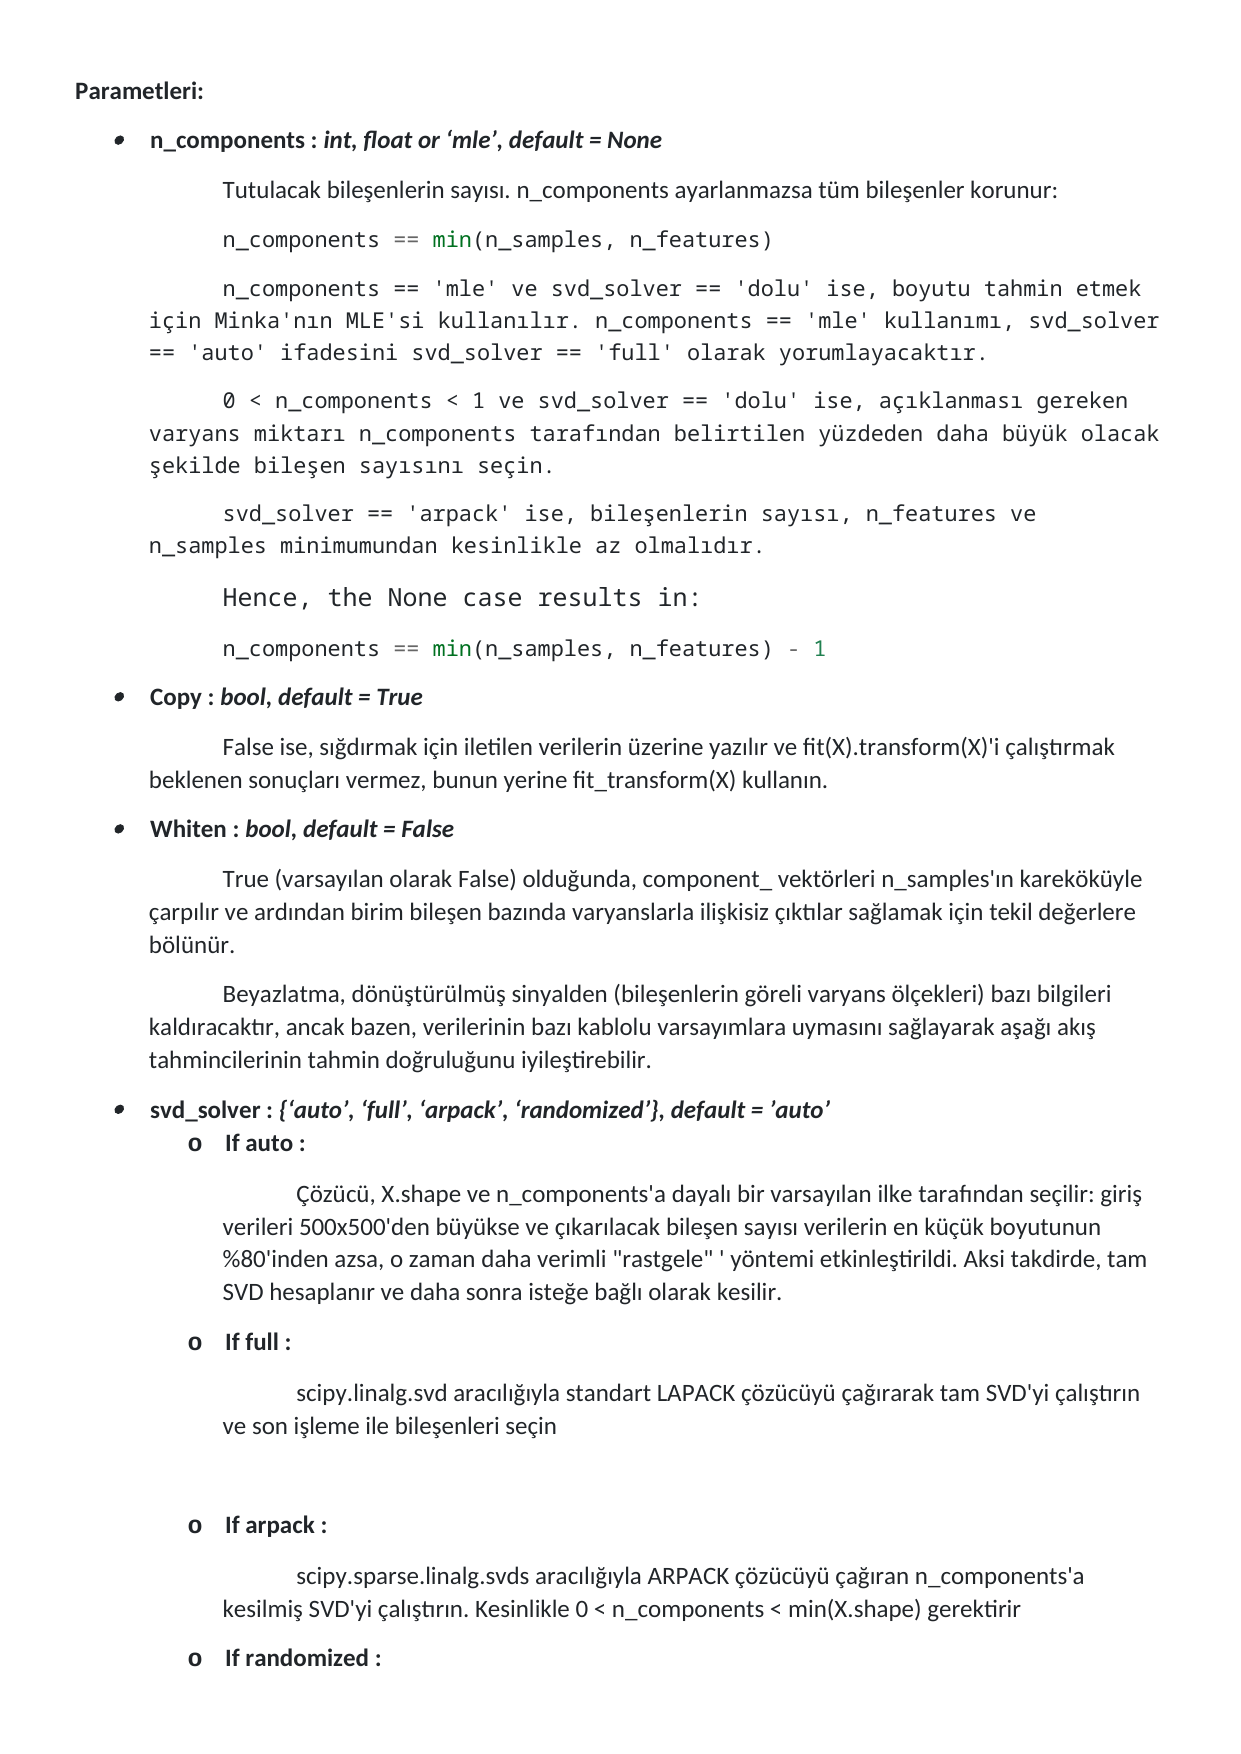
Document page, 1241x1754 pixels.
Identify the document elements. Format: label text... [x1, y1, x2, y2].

text False ise, sığdırmak için iletilen verilerin üzerine yazılır ve fit(X).transform(X)'i çalıştırmak beklenen sonuçları vermez, bunun yerine fit_transform(X) kullanın. [149, 731, 1165, 794]
list If randomized : [187, 1642, 1165, 1674]
list Whiten : bool, default = False [112, 813, 1165, 844]
list Copy : bool, default = True [112, 681, 1165, 712]
list svd_solver : {‘auto’, ‘full’, ‘arpack’, ‘randomized’}, default = ’auto’ [112, 1094, 1165, 1124]
list n_components : int, float or ‘mle’, default = None [112, 124, 1165, 155]
text scipy.sparse.linalg.svds aracılığıyla ARPACK çözücüyü çağıran n_components'a kesilmiş SVD'yi çalıştırın. Kesinlikle 0 < n_components < min(X.shape) gerektirir [222, 1560, 1165, 1623]
text n_components == min(n_samples, n_features) [149, 224, 1165, 253]
text Beyazlatma, dönüştürülmüş sinyalden (bileşenlerin göreli varyans ölçekleri) bazı bilgileri kaldıracaktır, ancak bazen, verilerinin bazı kablolu varsayımlara uymasını sağlayarak aşağı akış tahmincilerinin tahmin doğruluğunu iyileştirebilir. [149, 978, 1165, 1075]
text scipy.linalg.svd aracılığıyla standart LAPACK çözücüyü çağırarak tam SVD'yi çalıştırın ve son işleme ile bileşenleri seçin [222, 1377, 1165, 1440]
list If full : [187, 1326, 1165, 1358]
text True (varsayılan olarak False) olduğunda, component_ vektörleri n_samples'ın kareköküyle çarpılır ve ardından birim bileşen bazında varyanslarla ilişkisiz çıktılar sağlamak için tekil değerlere bölünür. [149, 863, 1165, 959]
text Tutulacak bileşenlerin sayısı. n_components ayarlanmazsa tüm bileşenler korunur: [149, 174, 1165, 205]
list If arpack : [187, 1509, 1165, 1541]
text Çözücü, X.shape ve n_components'a dayalı bir varsayılan ilke tarafından seçilir: giriş verileri 500x500'den büyükse ve çıkarılacak bileşen sayısı verilerin en küçük boyutunun %80'inden azsa, o zaman daha verimli "rastgele" ' yöntemi etkinleştirildi. Aksi takdirde, tam SVD hesaplanır ve daha sonra isteğe bağlı olarak kesilir. [222, 1178, 1165, 1307]
text Hence, the None case results in: [149, 579, 1165, 613]
text 0 < n_components < 1 ve svd_solver == 'dolu' ise, açıklanması gereken varyans miktarı n_components tarafından belirtilen yüzdeden daha büyük olacak şekilde bileşen sayısını seçin. [149, 385, 1165, 479]
list If auto : [187, 1127, 1165, 1158]
text n_components == min(n_samples, n_features) - 1 [149, 633, 1165, 662]
text Parametleri: [75, 75, 1165, 106]
text n_components == 'mle' ve svd_solver == 'dolu' ise, boyutu tahmin etmek için Minka'nın MLE'si kullanılır. n_components == 'mle' kullanımı, svd_solver == 'auto' ifadesini svd_solver == 'full' olarak yorumlayacaktır. [149, 272, 1165, 366]
text svd_solver == 'arpack' ise, bileşenlerin sayısı, n_features ve n_samples minimumundan kesinlikle az olmalıdır. [149, 498, 1165, 560]
